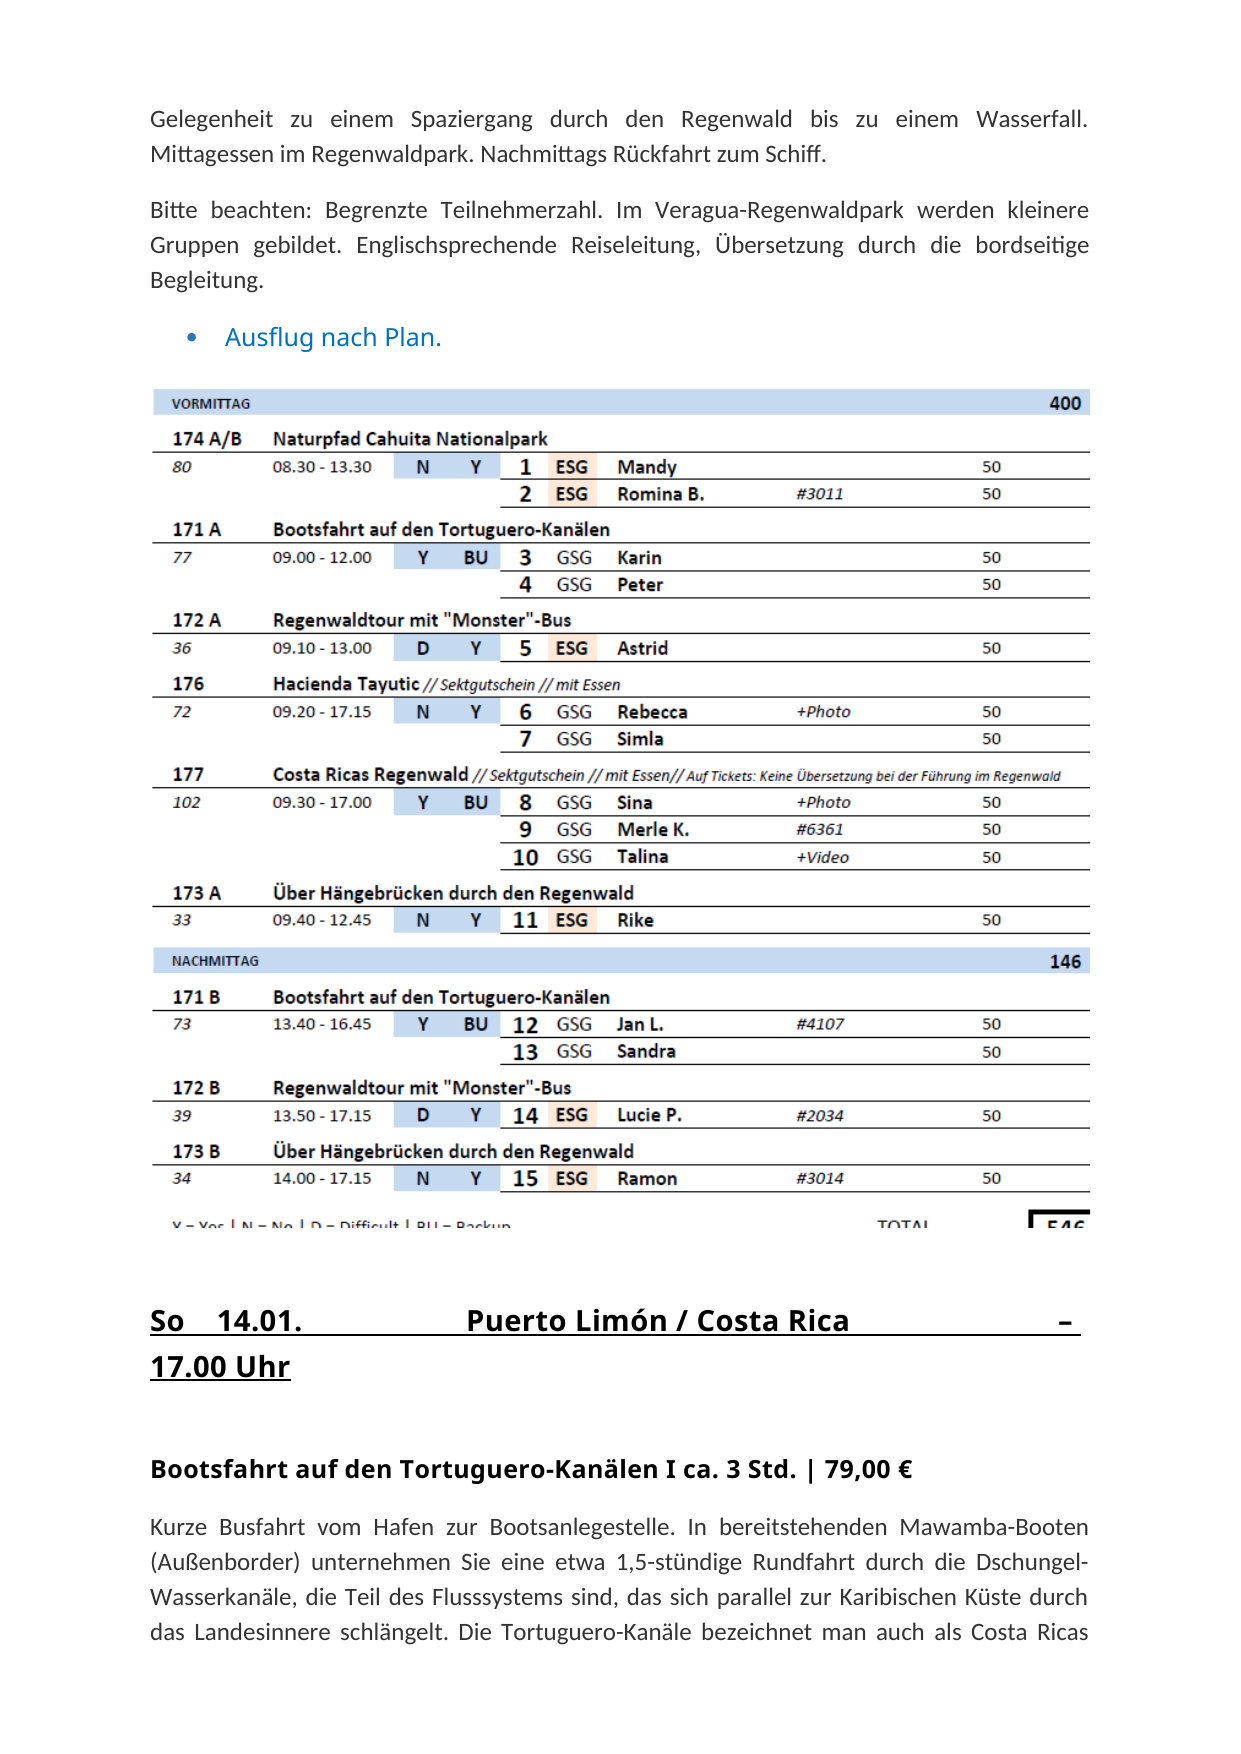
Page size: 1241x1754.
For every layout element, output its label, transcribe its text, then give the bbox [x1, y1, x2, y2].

subtitle So 14.01. Puerto Limón / Costa Rica – 17.00 Uhr [150, 1300, 1090, 1386]
list Ausflug nach Plan. [187, 320, 1090, 354]
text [150, 1512, 1090, 1647]
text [150, 103, 1090, 169]
text Bitte beachten: Begrenzte Teilnehmerzahl. Im Veragua-Regenwaldpark werden kleinere Gruppen gebildet. Englischsprechende Reiseleitung, Übersetzung durch die bordseitige Begleitung. [150, 194, 1090, 295]
text Bootsfahrt auf den Tortuguero-Kanälen I ca. 3 Std. | 79,00 € [150, 1452, 1090, 1486]
picture [150, 388, 1091, 1228]
